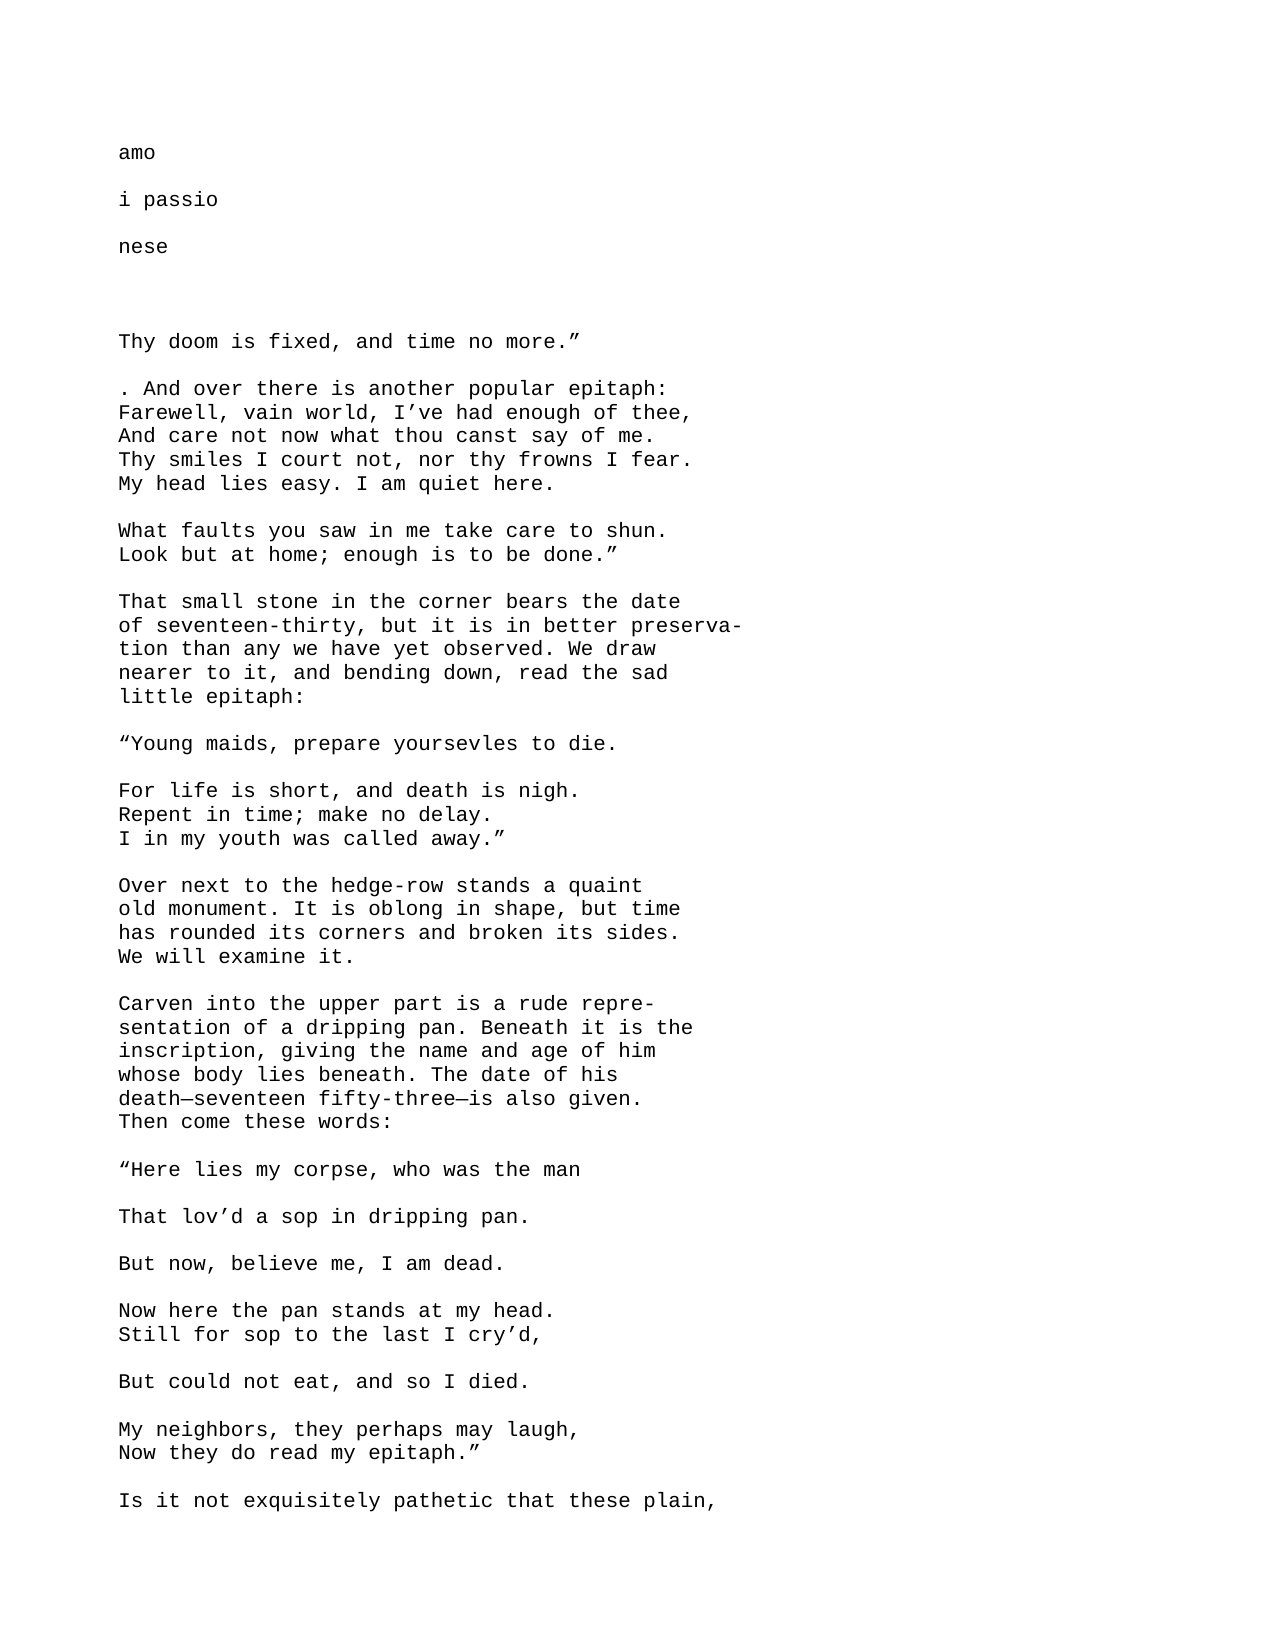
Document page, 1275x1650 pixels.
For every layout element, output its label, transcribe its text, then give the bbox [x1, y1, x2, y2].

text inscription, giving the name and age of him [118, 1040, 1157, 1064]
text “Young maids, prepare yoursevles to die. [118, 733, 1157, 757]
text sentation of a dripping pan. Beneath it is the [118, 1017, 1157, 1040]
text nearer to it, and bending down, read the sad [118, 662, 1157, 686]
text has rounded its corners and broken its sides. [118, 922, 1157, 946]
text Thy smiles I court not, nor thy frowns I fear. [118, 449, 1157, 473]
text Then come these words: [118, 1111, 1157, 1135]
text whose body lies beneath. The date of his [118, 1064, 1157, 1088]
text Now here the pan stands at my head. [118, 1300, 1157, 1324]
text old monument. It is oblong in shape, but time [118, 898, 1157, 922]
text nese [118, 236, 1157, 260]
text Thy doom is fixed, and time no more.” [118, 331, 1157, 354]
text tion than any we have yet observed. We draw [118, 638, 1157, 662]
text amo [118, 142, 1157, 165]
text little epitaph: [118, 686, 1157, 709]
text death—seventeen fifty-three—is also given. [118, 1088, 1157, 1111]
text But could not eat, and so I died. [118, 1371, 1157, 1395]
text “Here lies my corpse, who was the man [118, 1158, 1157, 1182]
text Is it not exquisitely pathetic that these plain, [118, 1489, 1157, 1513]
text i passio [118, 189, 1157, 213]
text I in my youth was called away.” [118, 827, 1157, 851]
text Look but at home; enough is to be done.” [118, 544, 1157, 567]
text We will examine it. [118, 946, 1157, 969]
text of seventeen-thirty, but it is in better preserva- [118, 615, 1157, 638]
text Farewell, vain world, I’ve had enough of thee, [118, 402, 1157, 426]
text That lov’d a sop in dripping pan. [118, 1206, 1157, 1229]
text Carven into the upper part is a rude repre- [118, 993, 1157, 1017]
text For life is short, and death is nigh. [118, 780, 1157, 804]
text What faults you saw in me take care to shun. [118, 520, 1157, 544]
text But now, believe me, I am dead. [118, 1253, 1157, 1277]
text And care not now what thou canst say of me. [118, 426, 1157, 449]
text That small stone in the corner bears the date [118, 591, 1157, 615]
text Still for sop to the last I cry’d, [118, 1324, 1157, 1348]
text . And over there is another popular epitaph: [118, 378, 1157, 402]
text Now they do read my epitaph.” [118, 1442, 1157, 1466]
text Over next to the hedge-row stands a quaint [118, 875, 1157, 898]
text My head lies easy. I am quiet here. [118, 473, 1157, 496]
text My neighbors, they perhaps may laugh, [118, 1419, 1157, 1442]
text Repent in time; make no delay. [118, 804, 1157, 827]
